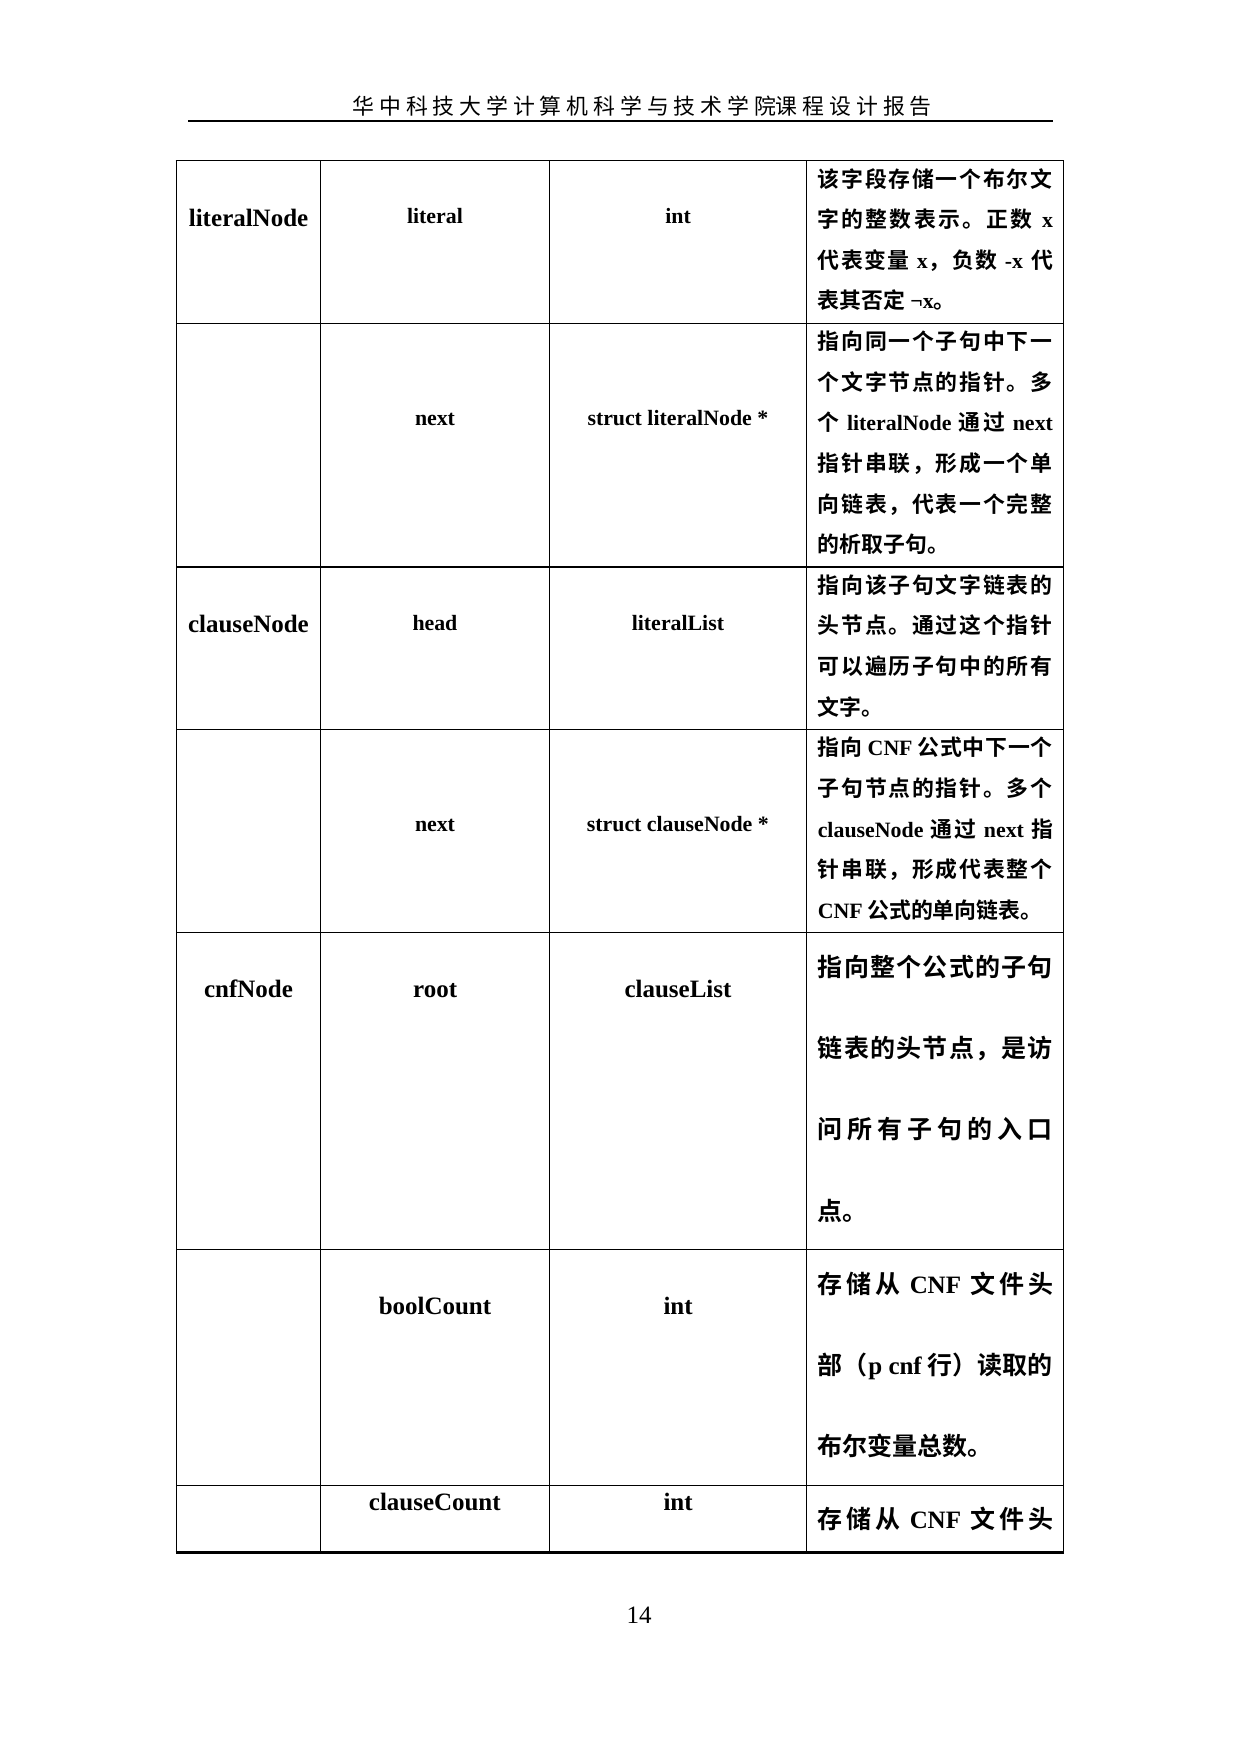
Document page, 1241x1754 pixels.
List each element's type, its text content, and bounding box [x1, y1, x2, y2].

table_cell clauseList [550, 933, 806, 1249]
table_cell cnfNode [177, 933, 320, 1249]
table_cell [177, 1250, 320, 1484]
table_cell [177, 1486, 320, 1551]
table_cell [177, 324, 320, 566]
table_cell int [550, 1250, 806, 1484]
table_cell 指向CNF公式中下一个子句节点的指针。多个clauseNode通过next指针串联，形成代表整个CNF公式的单向链表。 [807, 730, 1063, 932]
table_cell next [321, 324, 549, 566]
table_cell 该字段存储一个布尔文字的整数表示。正数 x 代表变量 x，负数 -x 代表其否定 ¬x。 [807, 161, 1063, 323]
table_cell next [321, 730, 549, 932]
table_cell boolCount [321, 1250, 549, 1484]
table_cell 指向整个公式的子句链表的头节点，是访问所有子句的入口点。 [807, 933, 1063, 1249]
table_cell literalNode [177, 161, 320, 323]
table_cell clauseCount [321, 1486, 549, 1551]
table_cell literal [321, 161, 549, 323]
table_cell 指向该子句文字链表的头节点。通过这个指针可以遍历子句中的所有文字。 [807, 568, 1063, 729]
table_cell int [550, 161, 806, 323]
table_cell root [321, 933, 549, 1249]
table_cell 存储从CNF文件头部读取的子句总数。 [807, 1486, 1063, 1551]
table_cell head [321, 568, 549, 729]
table_cell clauseNode [177, 568, 320, 729]
table_cell 存储从CNF文件头部（p cnf行）读取的布尔变量总数。 [807, 1250, 1063, 1484]
table_cell int [550, 1486, 806, 1551]
table_cell [177, 730, 320, 932]
table_cell struct clauseNode * [550, 730, 806, 932]
table_cell 指向同一个子句中下一个文字节点的指针。多个literalNode通过next指针串联，形成一个单向链表，代表一个完整的析取子句。 [807, 324, 1063, 566]
table_cell literalList [550, 568, 806, 729]
table_cell struct literalNode * [550, 324, 806, 566]
